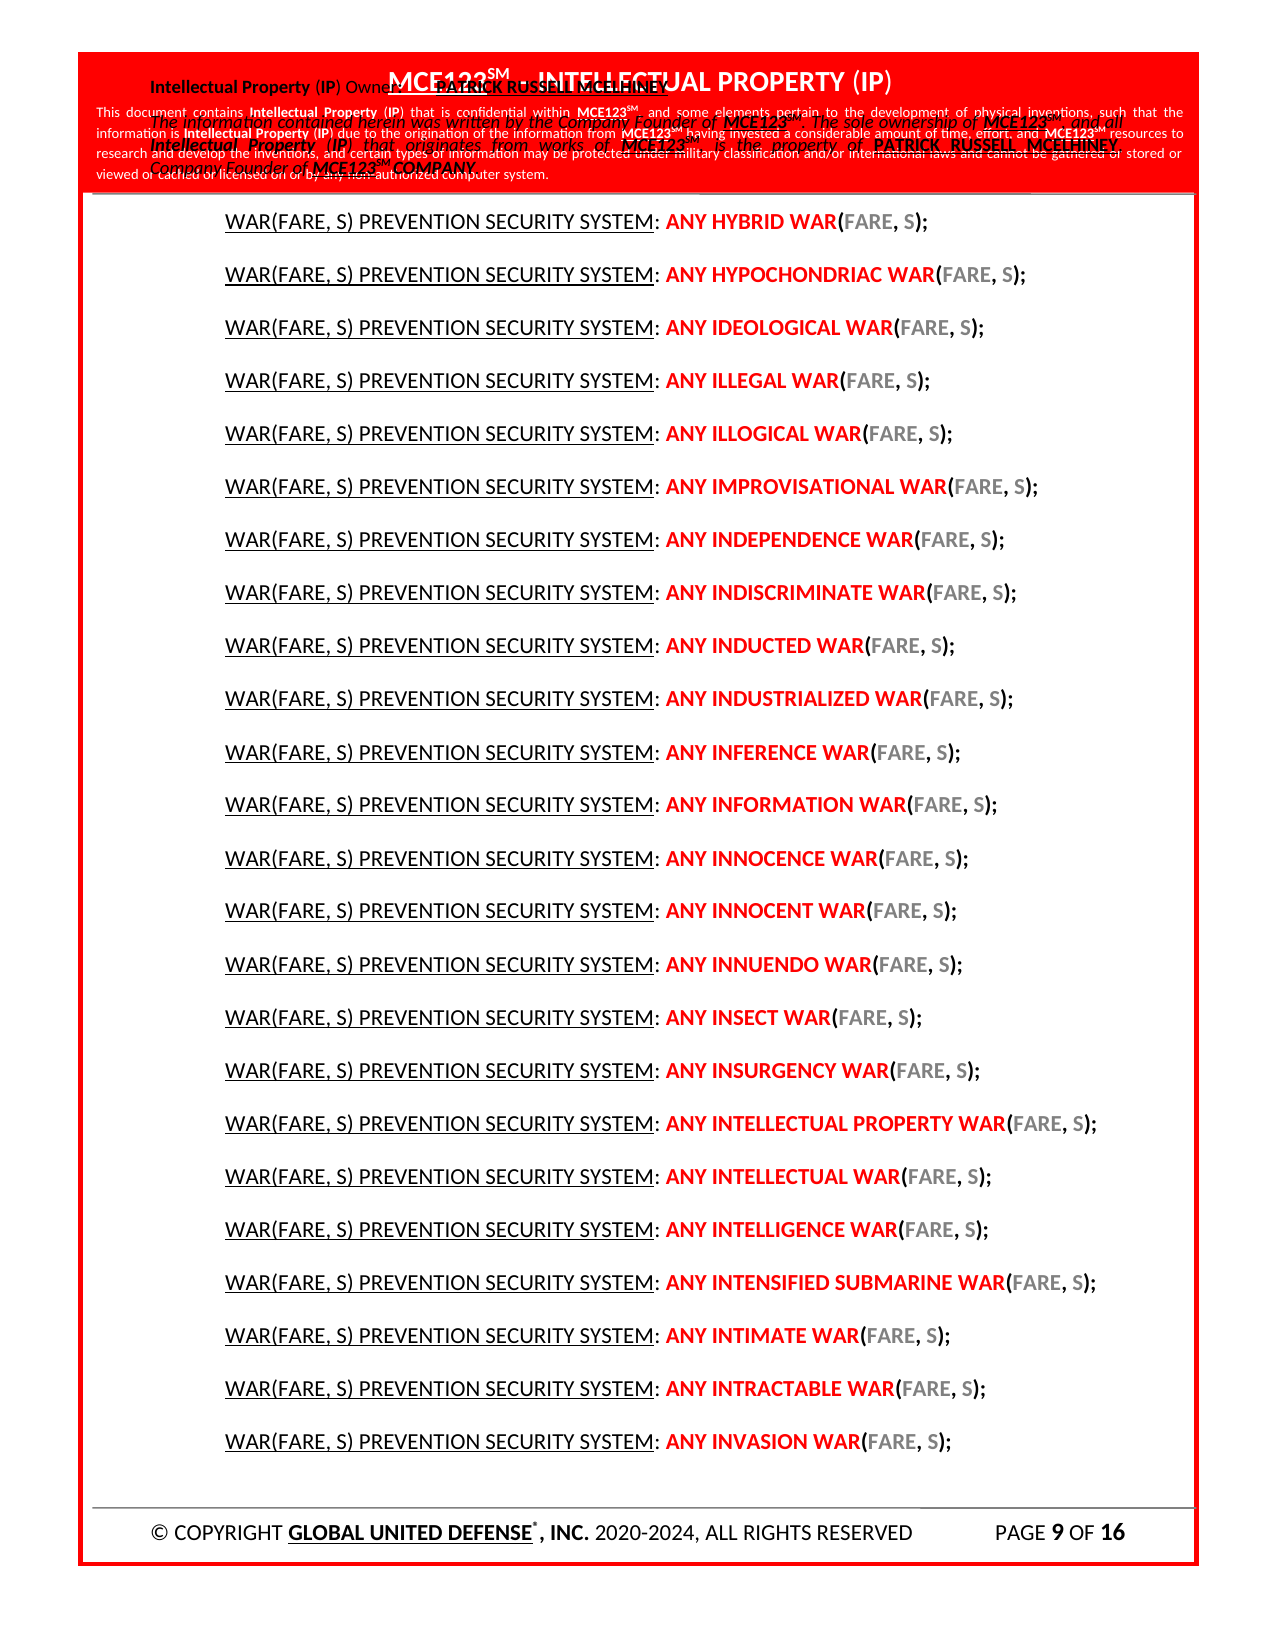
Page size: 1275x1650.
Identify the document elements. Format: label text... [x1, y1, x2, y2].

text WAR(FARE, S) PREVENTION SECURITY SYSTEM: ANY HYPOCHONDRIAC WAR(FARE, S); [225, 260, 1125, 288]
text WAR(FARE, S) PREVENTION SECURITY SYSTEM: ANY INTIMATE WAR(FARE, S); [225, 1321, 1125, 1349]
text WAR(FARE, S) PREVENTION SECURITY SYSTEM: ANY INFERENCE WAR(FARE, S); [225, 738, 1125, 766]
text WAR(FARE, S) PREVENTION SECURITY SYSTEM: ANY ILLEGAL WAR(FARE, S); [225, 366, 1125, 394]
text WAR(FARE, S) PREVENTION SECURITY SYSTEM: ANY INSURGENCY WAR(FARE, S); [225, 1056, 1125, 1084]
text WAR(FARE, S) PREVENTION SECURITY SYSTEM: ANY INNOCENCE WAR(FARE, S); [225, 844, 1125, 872]
text WAR(FARE, S) PREVENTION SECURITY SYSTEM: ANY INSECT WAR(FARE, S); [225, 1003, 1125, 1031]
text WAR(FARE, S) PREVENTION SECURITY SYSTEM: ANY INTRACTABLE WAR(FARE, S); [225, 1374, 1125, 1402]
text WAR(FARE, S) PREVENTION SECURITY SYSTEM: ANY INDISCRIMINATE WAR(FARE, S); [225, 578, 1125, 607]
text WAR(FARE, S) PREVENTION SECURITY SYSTEM: ANY INDEPENDENCE WAR(FARE, S); [225, 526, 1125, 553]
text WAR(FARE, S) PREVENTION SECURITY SYSTEM: ANY INTELLIGENCE WAR(FARE, S); [225, 1215, 1125, 1243]
text WAR(FARE, S) PREVENTION SECURITY SYSTEM: ANY INTENSIFIED SUBMARINE WAR(FARE, S); [225, 1268, 1125, 1296]
text WAR(FARE, S) PREVENTION SECURITY SYSTEM: ANY INFORMATION WAR(FARE, S); [225, 791, 1125, 819]
text WAR(FARE, S) PREVENTION SECURITY SYSTEM: ANY INNUENDO WAR(FARE, S); [225, 950, 1125, 978]
text WAR(FARE, S) PREVENTION SECURITY SYSTEM: ANY IDEOLOGICAL WAR(FARE, S); [225, 313, 1125, 341]
text WAR(FARE, S) PREVENTION SECURITY SYSTEM: ANY INDUCTED WAR(FARE, S); [225, 632, 1125, 659]
text WAR(FARE, S) PREVENTION SECURITY SYSTEM: ANY HYBRID WAR(FARE, S); [225, 207, 1125, 235]
text WAR(FARE, S) PREVENTION SECURITY SYSTEM: ANY INVASION WAR(FARE, S); [225, 1427, 1125, 1455]
text WAR(FARE, S) PREVENTION SECURITY SYSTEM: ANY INDUSTRIALIZED WAR(FARE, S); [225, 684, 1125, 713]
text WAR(FARE, S) PREVENTION SECURITY SYSTEM: ANY INTELLECTUAL WAR(FARE, S); [225, 1162, 1125, 1190]
text WAR(FARE, S) PREVENTION SECURITY SYSTEM: ANY ILLOGICAL WAR(FARE, S); [225, 419, 1125, 447]
text WAR(FARE, S) PREVENTION SECURITY SYSTEM: ANY IMPROVISATIONAL WAR(FARE, S); [225, 472, 1125, 501]
text WAR(FARE, S) PREVENTION SECURITY SYSTEM: ANY INNOCENT WAR(FARE, S); [225, 897, 1125, 925]
text WAR(FARE, S) PREVENTION SECURITY SYSTEM: ANY INTELLECTUAL PROPERTY WAR(FARE, S); [225, 1109, 1125, 1137]
